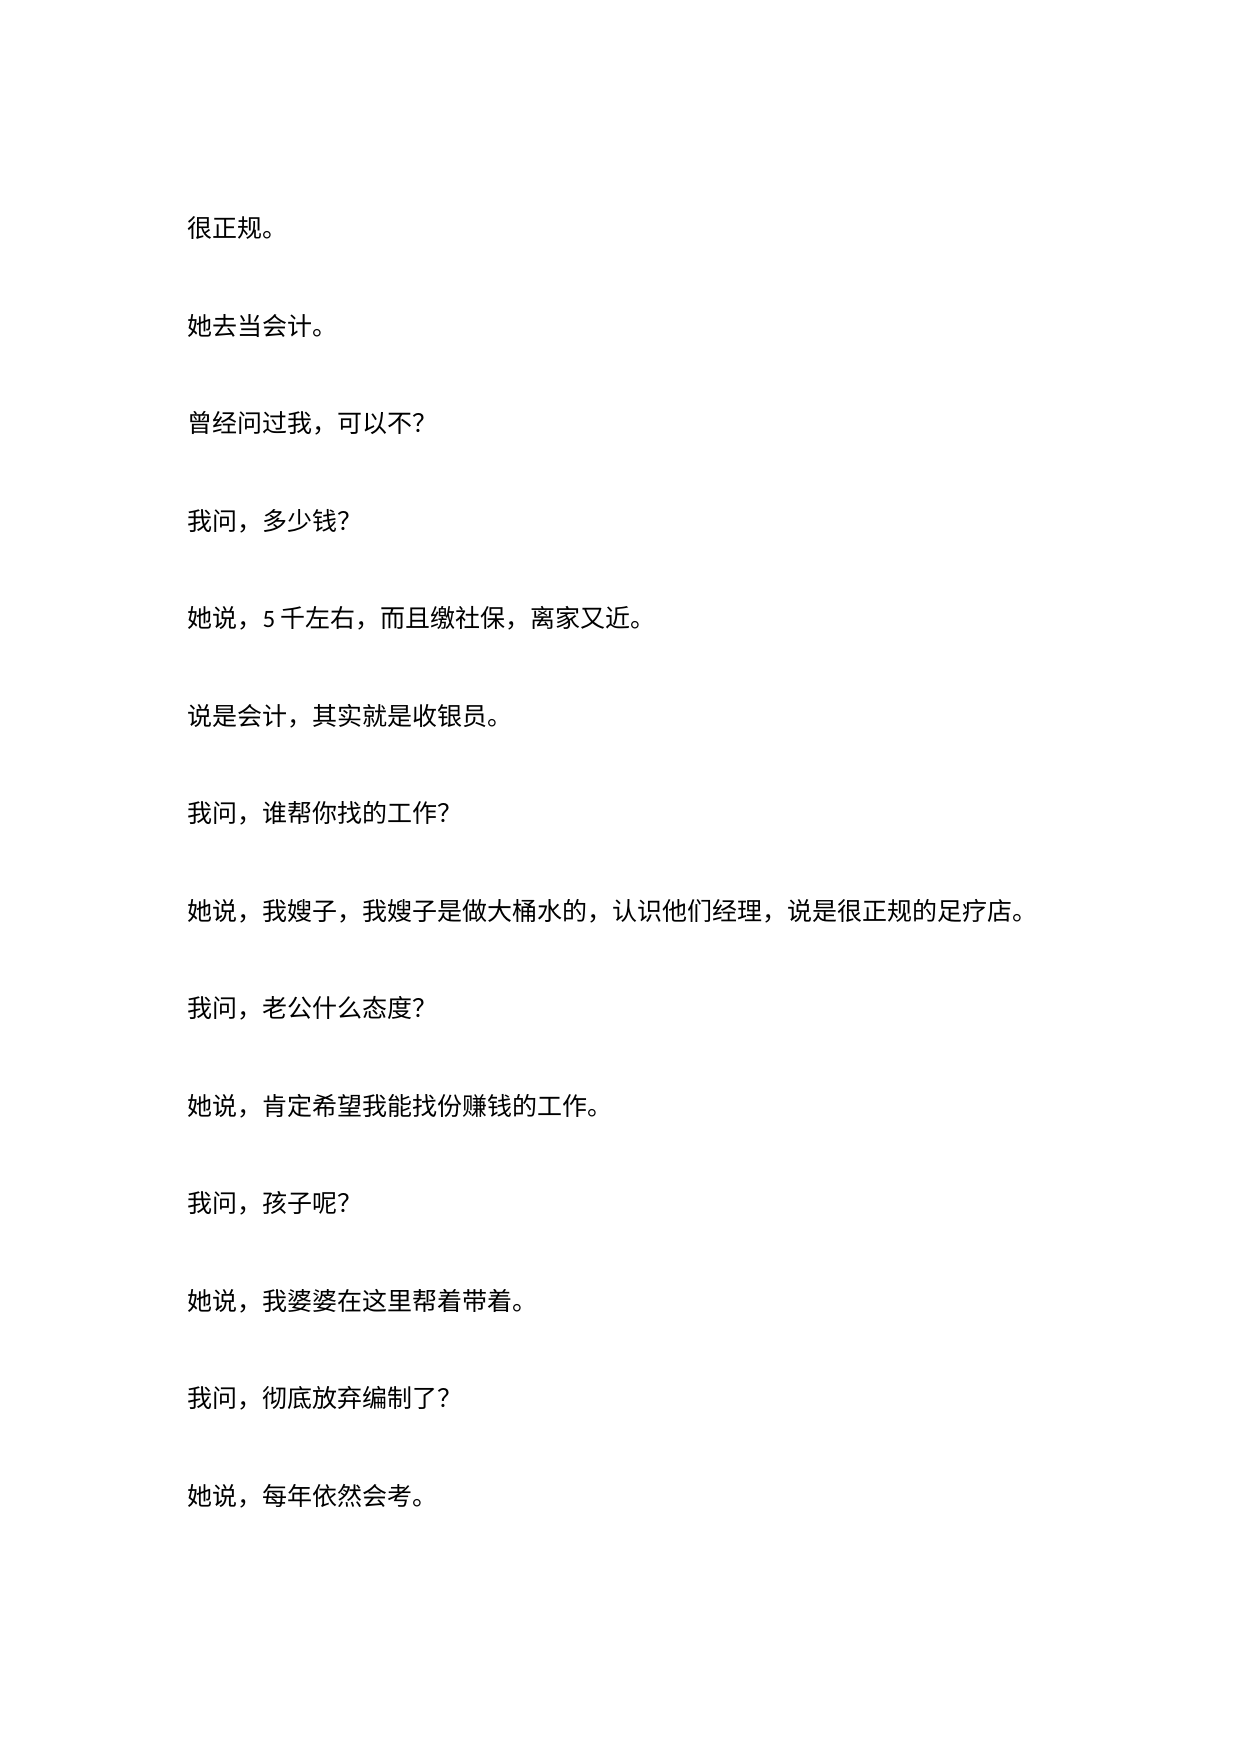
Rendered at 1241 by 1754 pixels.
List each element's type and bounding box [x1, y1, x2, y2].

text [187, 162, 1053, 1527]
